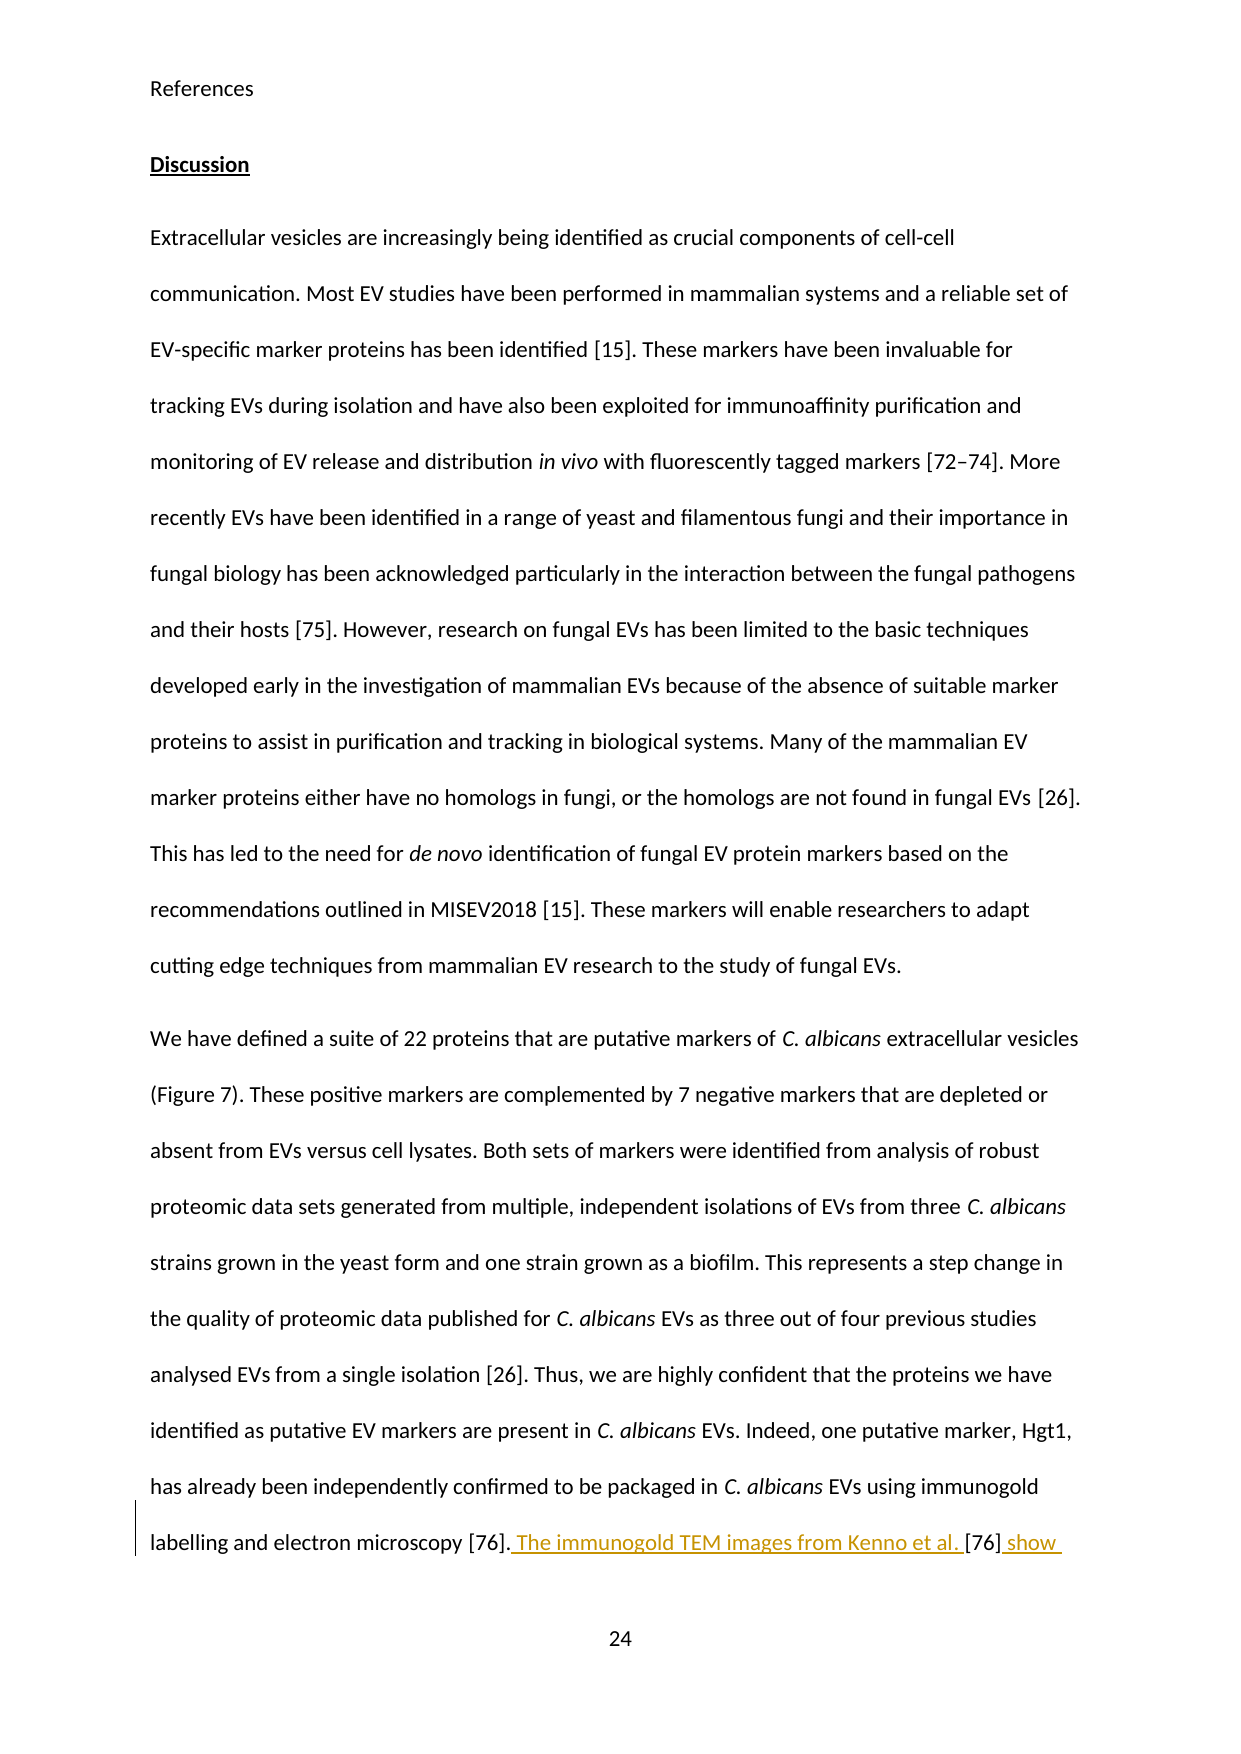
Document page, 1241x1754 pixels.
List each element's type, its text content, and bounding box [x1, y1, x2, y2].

text Extracellular vesicles are increasingly being identified as crucial components of cell-cell communication. Most EV studies have been performed in mammalian systems and a reliable set of EV-specific marker proteins has been identified [15]. These markers have been invaluable for tracking EVs during isolation and have also been exploited for immunoaffinity purification and monitoring of EV release and distribution in vivo with fluorescently tagged markers [72–74]. More recently EVs have been identified in a range of yeast and filamentous fungi and their importance in fungal biology has been acknowledged particularly in the interaction between the fungal pathogens and their hosts [75]. However, research on fungal EVs has been limited to the basic techniques developed early in the investigation of mammalian EVs because of the absence of suitable marker proteins to assist in purification and tracking in biological systems. Many of the mammalian EV marker proteins either have no homologs in fungi, or the homologs are not found in fungal EVs [26]. This has led to the need for de novo identification of fungal EV protein markers based on the recommendations outlined in MISEV2018 [15]. These markers will enable researchers to adapt cutting edge techniques from mammalian EV research to the study of fungal EVs. [150, 223, 1090, 979]
subtitle Discussion [150, 150, 1090, 178]
